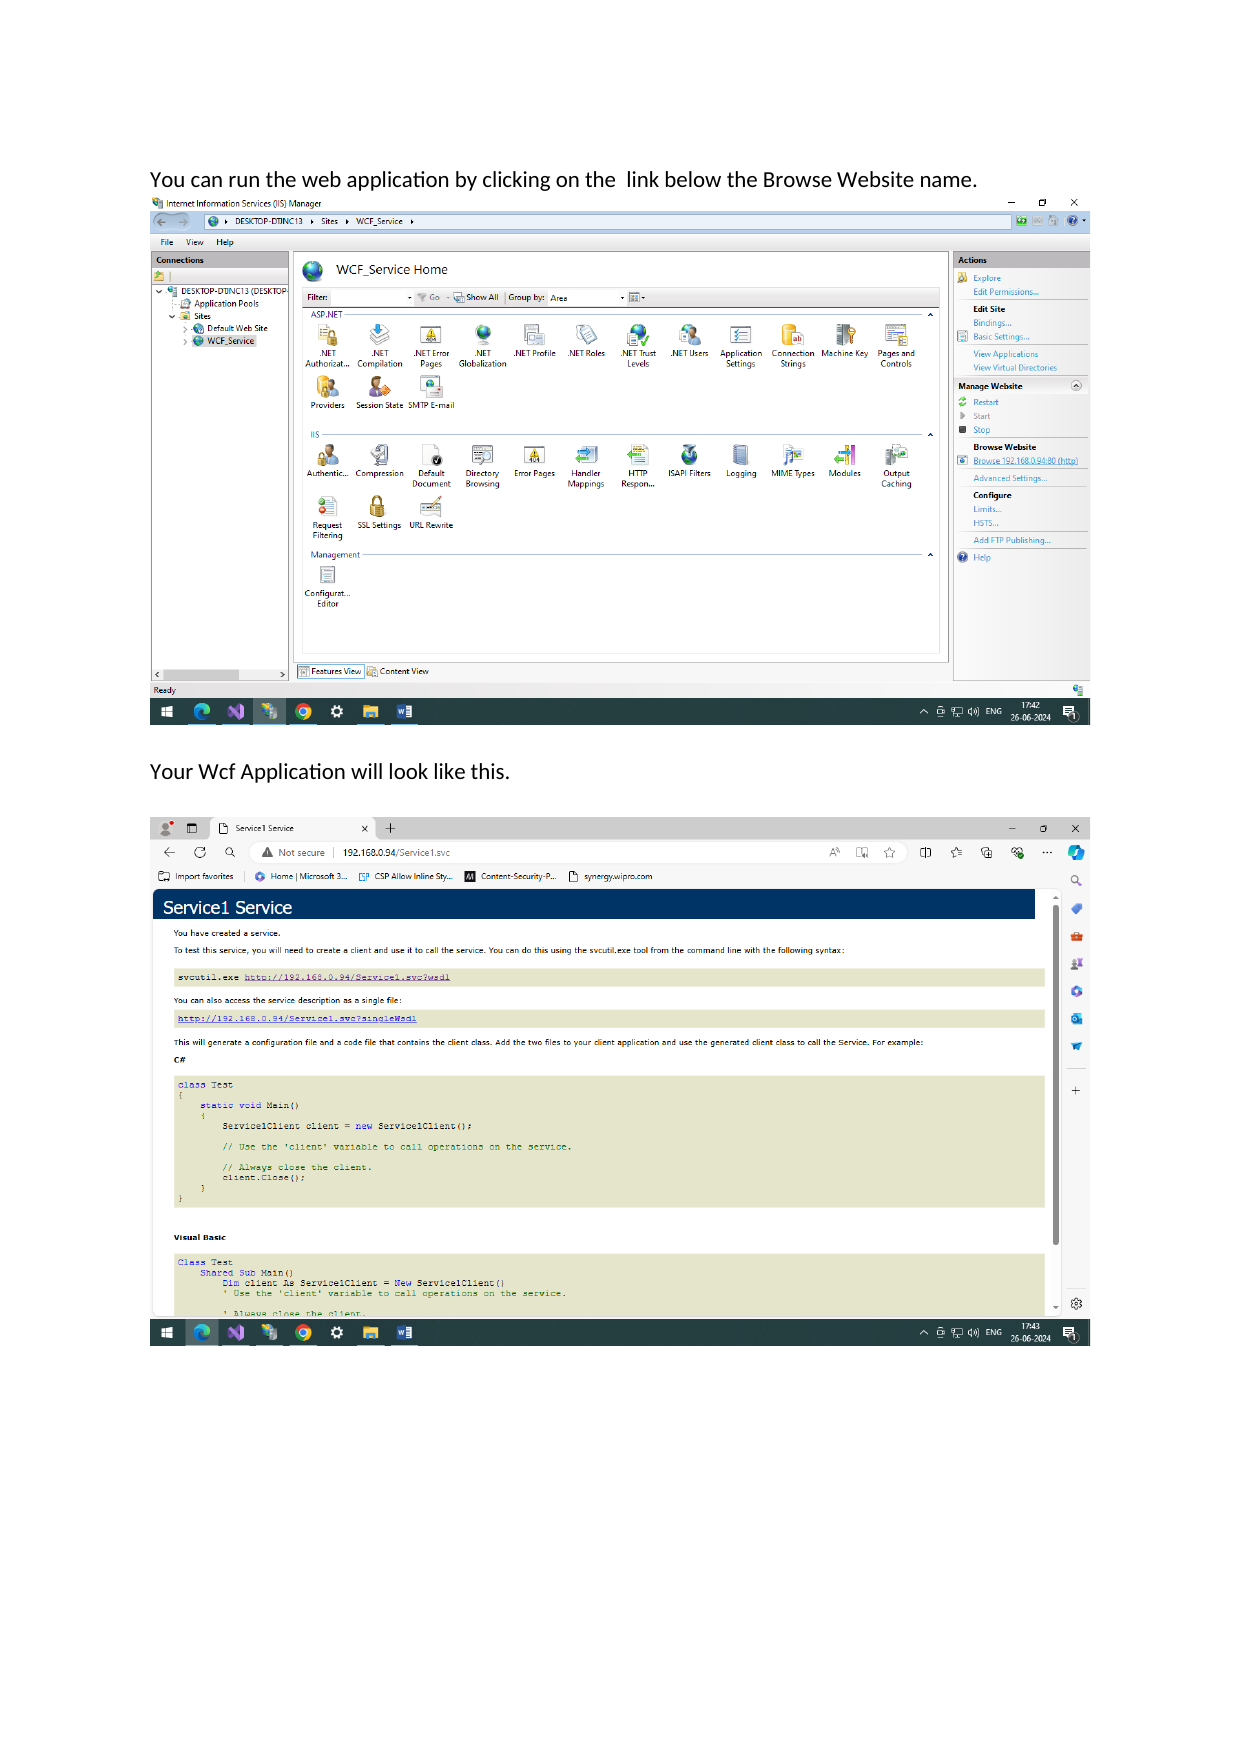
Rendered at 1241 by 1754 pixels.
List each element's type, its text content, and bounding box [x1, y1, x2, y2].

picture [150, 195, 1091, 725]
list You can run the web application by clicking on the link below the Browse Website name. [150, 166, 1165, 194]
list Your Wcf Application will look like this. [150, 757, 1165, 785]
picture [150, 817, 1091, 1346]
